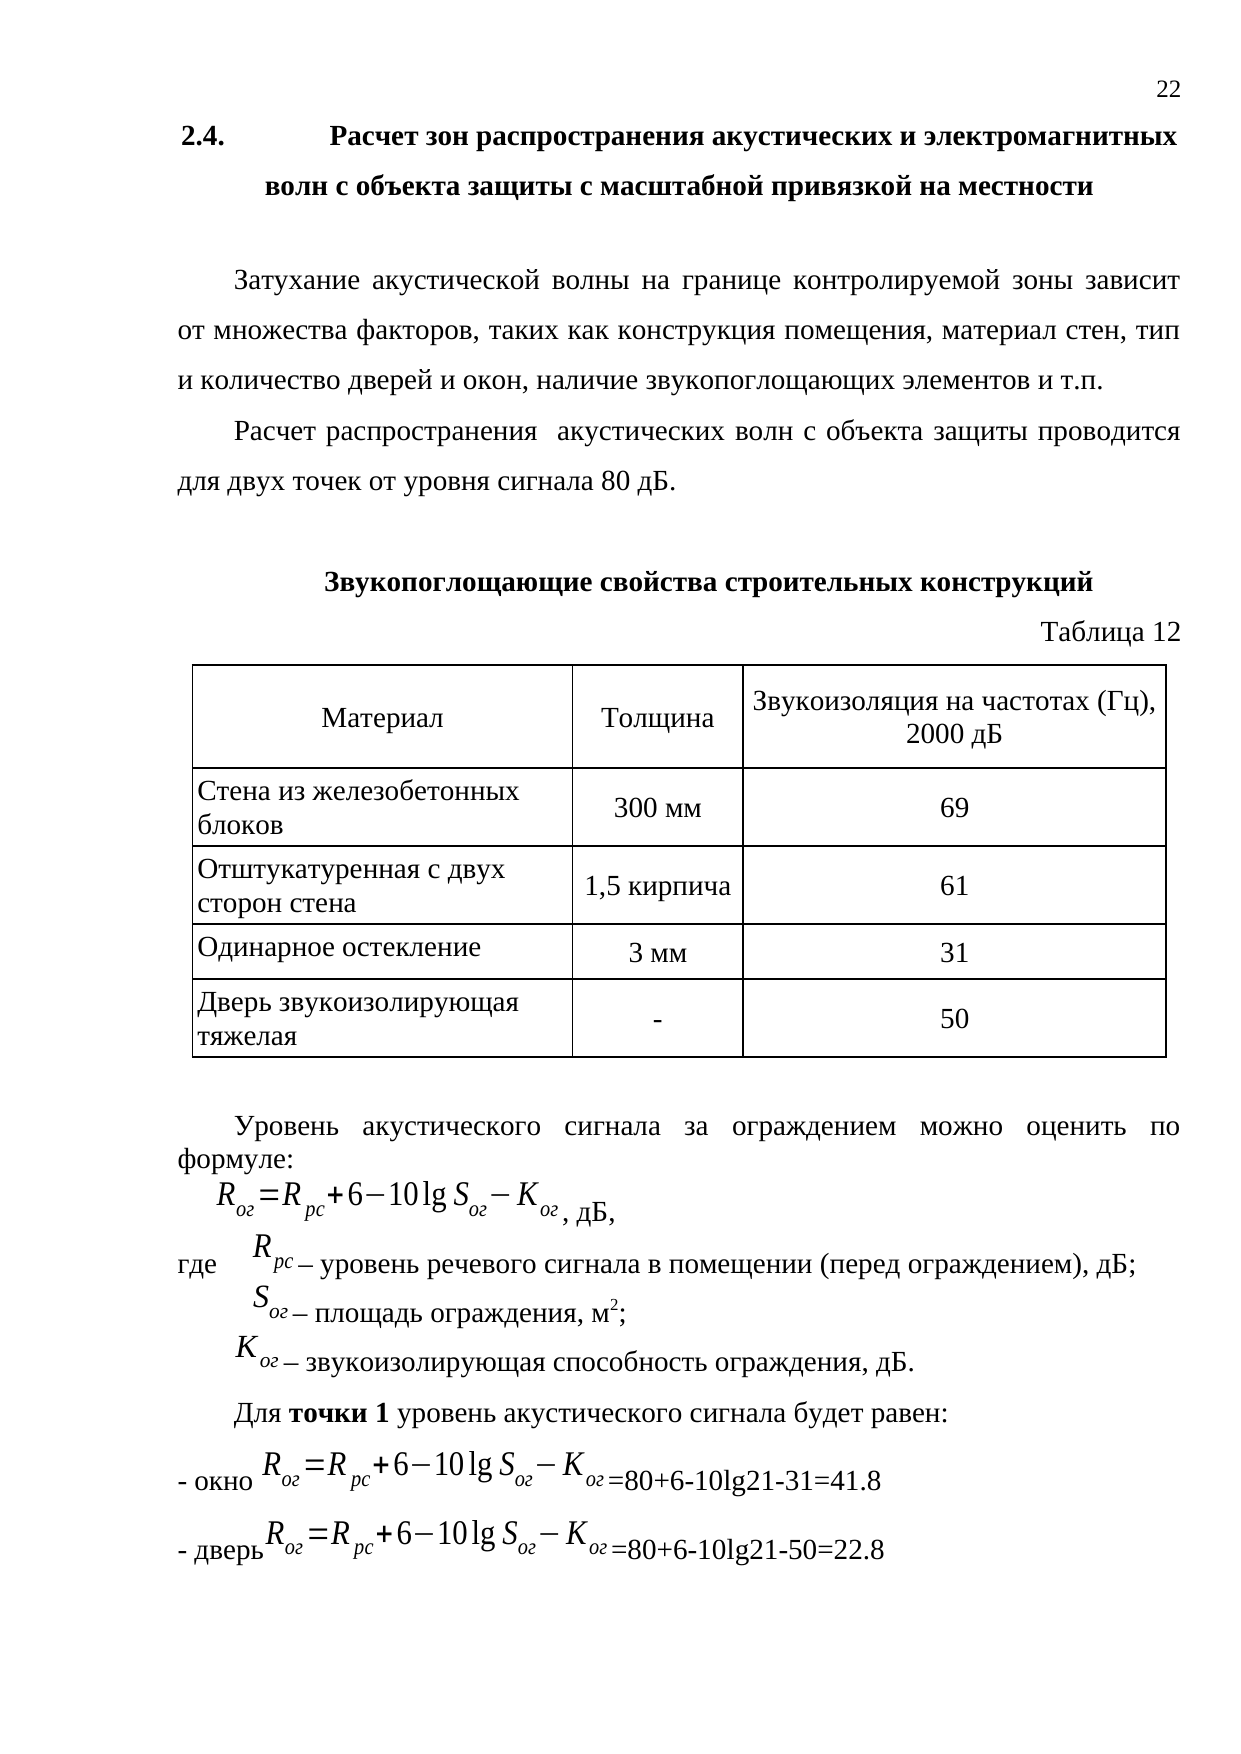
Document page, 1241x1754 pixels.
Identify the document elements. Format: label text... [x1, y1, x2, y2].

text Звукопоглощающие свойства строительных конструкций [177, 564, 1181, 597]
list Расчет зон распространения акустических и электромагнитных волн с объекта защиты с масштабной привязкой на местности [177, 118, 1181, 202]
text Для точки 1 уровень акустического сигнала будет равен: [177, 1395, 1181, 1428]
text где – уровень речевого сигнала в помещении (перед ограждением), дБ; [177, 1227, 1181, 1279]
table_header Материал [193, 666, 572, 767]
text Уровень акустического сигнала за ограждением можно оценить по формуле: [177, 1108, 1181, 1175]
table_cell Стена из железобетонных блоков [193, 769, 572, 845]
table_cell 69 [744, 769, 1165, 845]
table_cell Одинарное остекление [193, 925, 572, 978]
text , дБ, [215, 1175, 1181, 1227]
table_cell [573, 925, 742, 978]
table_header Толщина [573, 666, 742, 767]
table_cell Отштукатуренная с двух сторон стена [193, 847, 572, 923]
table_cell - [573, 980, 742, 1056]
text Таблица 12 [177, 614, 1181, 648]
text – звукоизолирующая способность ограждения, дБ. [177, 1329, 1181, 1378]
text Расчет распространения акустических волн с объекта защиты проводится для двух точек от уровня сигнала 80 дБ. [177, 413, 1181, 497]
table_cell Дверь звукоизолирующая тяжелая [193, 980, 572, 1056]
text Затухание акустической волны на границе контролируемой зоны зависит от множества факторов, таких как конструкция помещения, материал стен, тип и количество дверей и окон, наличие звукопоглощающих элементов и т.п. [177, 262, 1181, 396]
table_cell 50 [744, 980, 1165, 1056]
table_header Звукоизоляция на частотах (Гц), 2000 дБ [744, 666, 1165, 767]
text - дверь=80+6-10lg21-50=22.8 [177, 1514, 1181, 1566]
table_cell 1,5 кирпича [573, 847, 742, 923]
table_cell 61 [744, 847, 1165, 923]
text – площадь ограждения, м2; [177, 1279, 1181, 1329]
table_cell [573, 769, 742, 845]
table_cell 31 [744, 925, 1165, 978]
text - окно =80+6-10lg21-31=41.8 [177, 1445, 1181, 1497]
